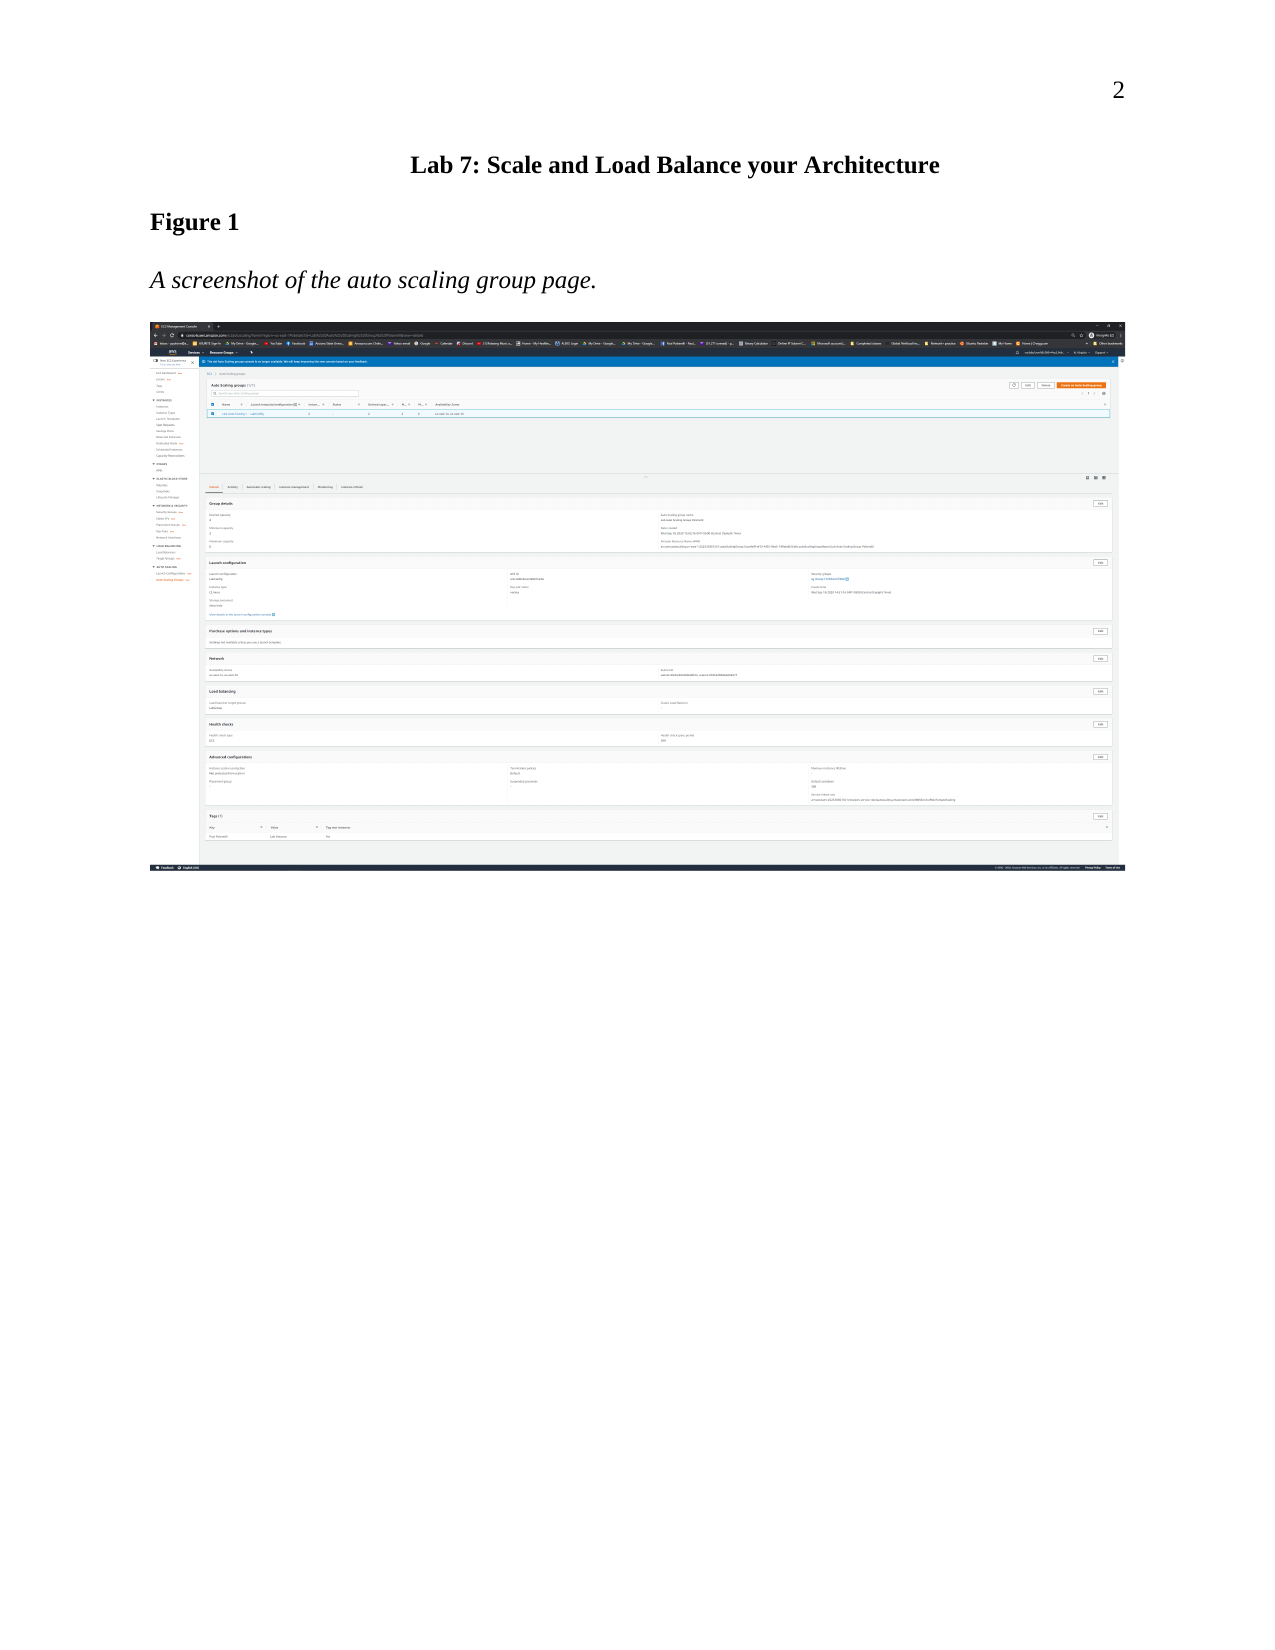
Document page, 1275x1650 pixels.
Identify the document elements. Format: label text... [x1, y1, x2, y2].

text A screenshot of the auto scaling group page. [150, 265, 1125, 294]
text Figure 1 [150, 207, 1125, 236]
picture [150, 322, 1125, 871]
text Lab 7: Scale and Load Balance your Architecture [150, 150, 1125, 179]
